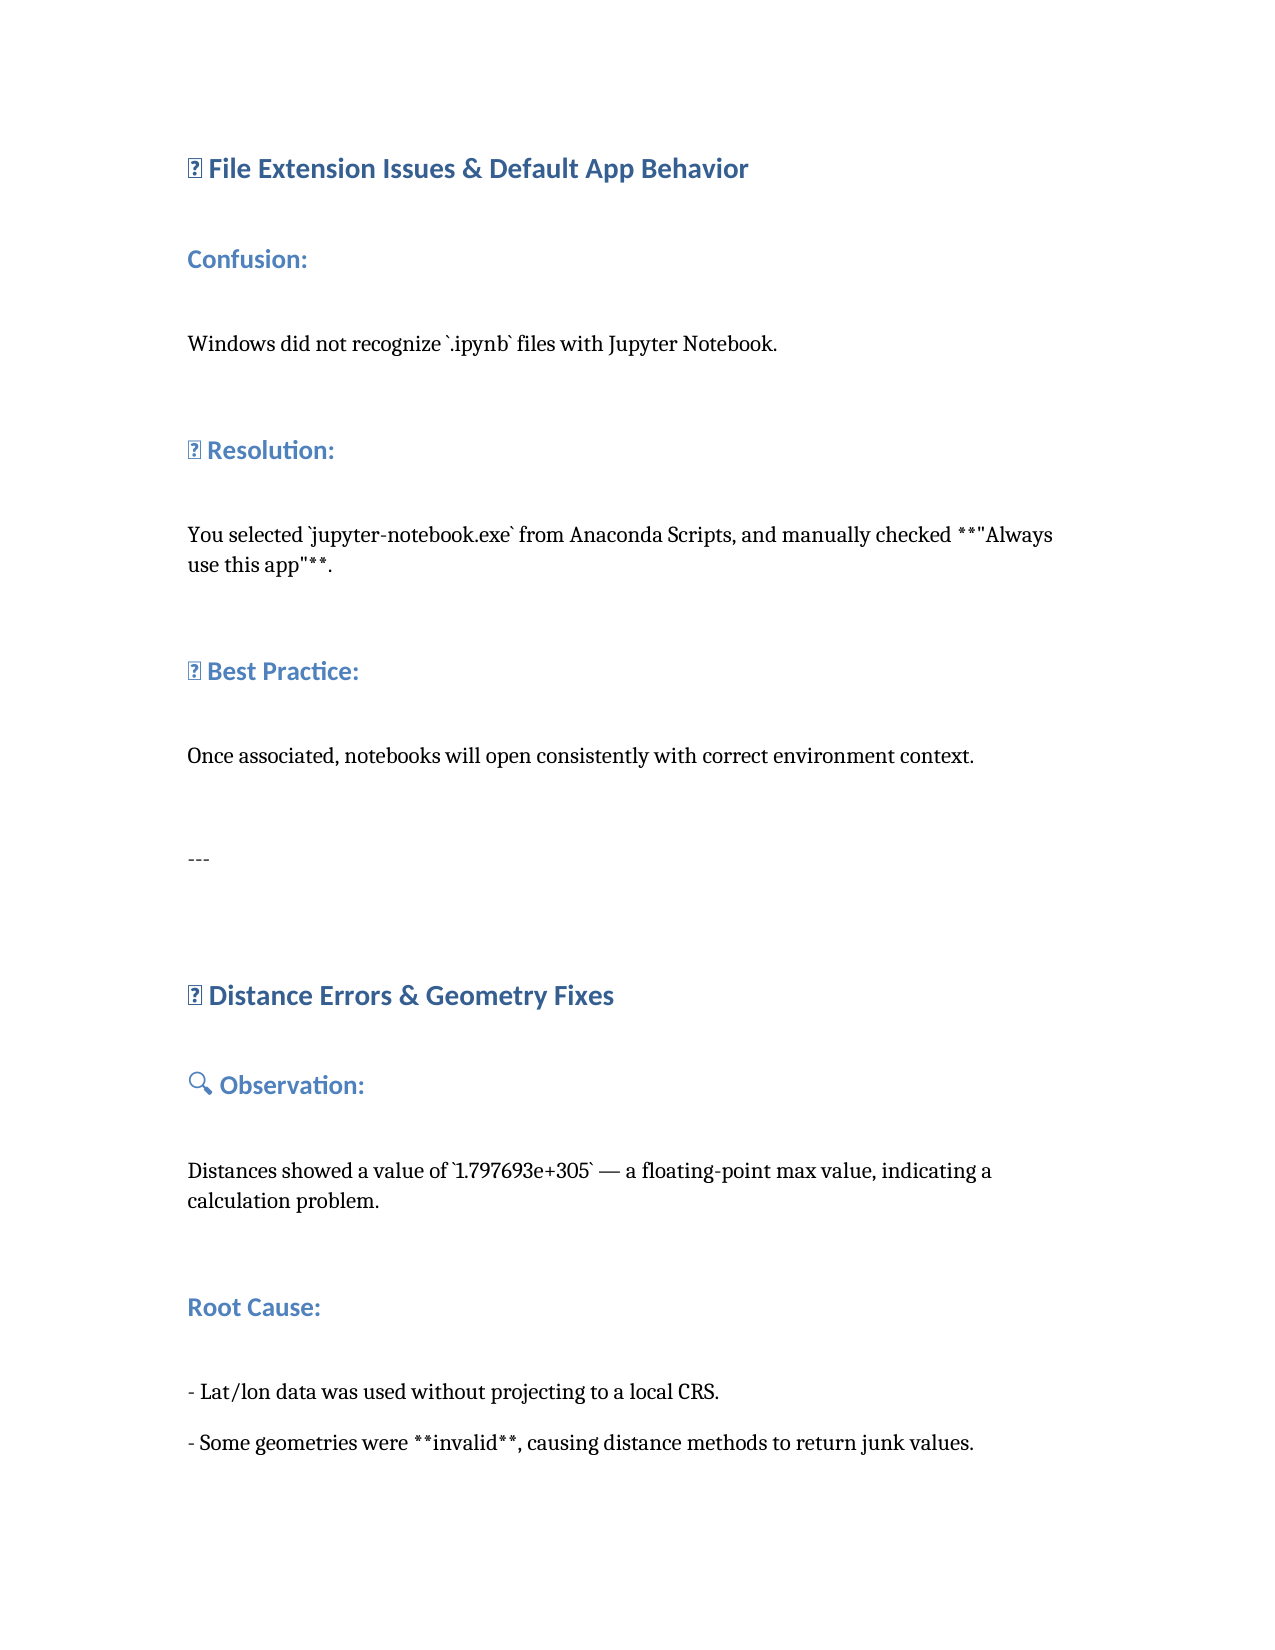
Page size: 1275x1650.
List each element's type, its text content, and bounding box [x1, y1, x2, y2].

text Windows did not recognize `.ipynb` files with Jupyter Notebook. [187, 331, 1087, 357]
subtitle ✅ Resolution: [187, 433, 1087, 466]
subtitle Root Cause: [187, 1290, 1087, 1323]
subtitle 🧼 Distance Errors & Geometry Fixes [187, 977, 1087, 1012]
subtitle Confusion: [187, 242, 1087, 275]
text You selected `jupyter-notebook.exe` from Anaconda Scripts, and manually checked **"Always use this app"**. [187, 522, 1087, 578]
subtitle 📌 Best Practice: [187, 654, 1087, 687]
text Once associated, notebooks will open consistently with correct environment context. [187, 743, 1087, 769]
text - Some geometries were **invalid**, causing distance methods to return junk values. [187, 1430, 1087, 1456]
subtitle 🔍 Observation: [187, 1068, 1087, 1102]
text --- [187, 845, 1087, 872]
text - Lat/lon data was used without projecting to a local CRS. [187, 1379, 1087, 1405]
subtitle 📎 File Extension Issues & Default App Behavior [187, 150, 1087, 186]
text Distances showed a value of `1.797693e+305` — a floating-point max value, indicating a calculation problem. [187, 1157, 1087, 1214]
